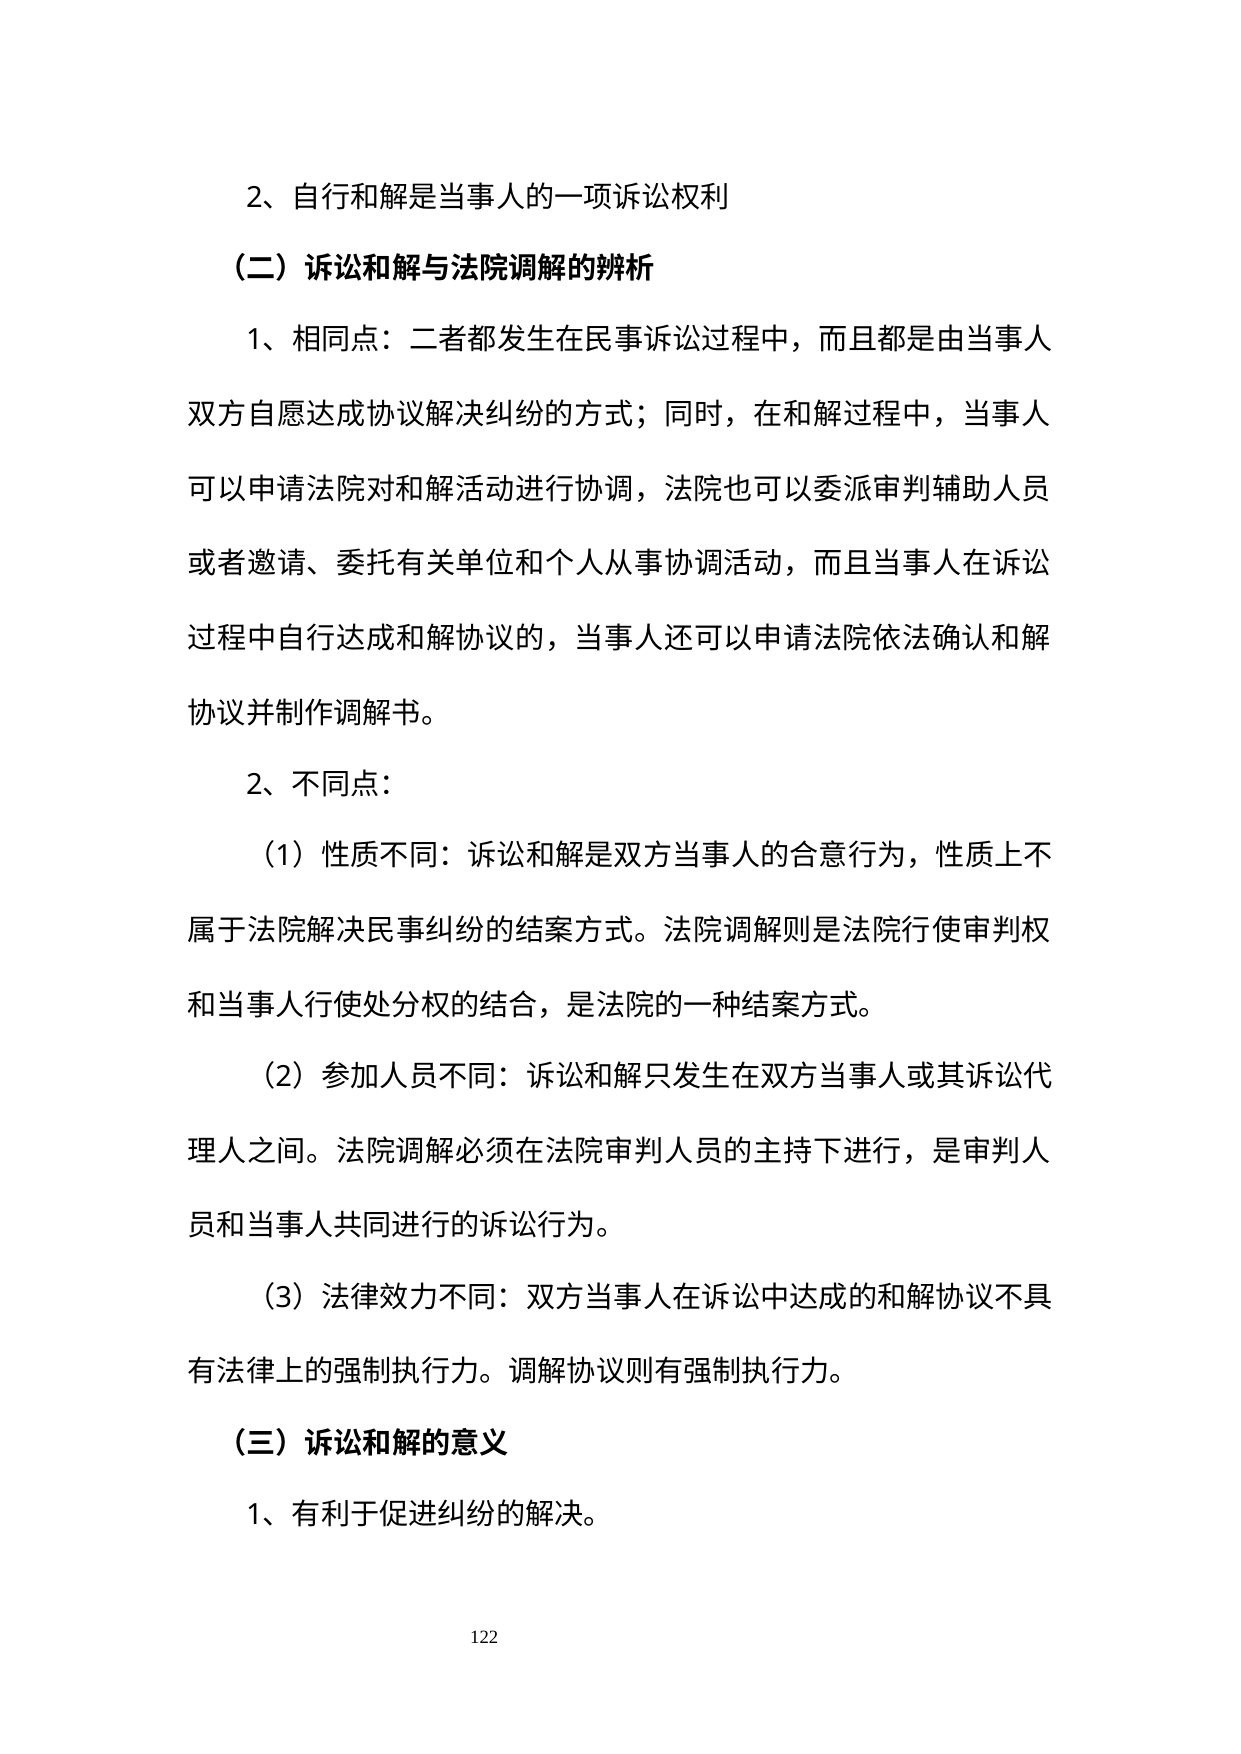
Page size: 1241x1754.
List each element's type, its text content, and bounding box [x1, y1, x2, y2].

text （3）法律效力不同：双方当事人在诉讼中达成的和解协议不具有法律上的强制执行力。调解协议则有强制执行力。 [187, 1262, 1053, 1402]
text 1、有利于促进纠纷的解决。 [187, 1479, 1053, 1544]
text （2）参加人员不同：诉讼和解只发生在双方当事人或其诉讼代理人之间。法院调解必须在法院审判人员的主持下进行，是审判人员和当事人共同进行的诉讼行为。 [187, 1041, 1053, 1256]
text 2、自行和解是当事人的一项诉讼权利 [187, 162, 1053, 227]
text （三）诉讼和解的意义 [187, 1408, 1053, 1473]
text （1）性质不同：诉讼和解是双方当事人的合意行为，性质上不属于法院解决民事纠纷的结案方式。法院调解则是法院行使审判权和当事人行使处分权的结合，是法院的一种结案方式。 [187, 821, 1053, 1035]
text 1、相同点：二者都发生在民事诉讼过程中，而且都是由当事人双方自愿达成协议解决纠纷的方式；同时，在和解过程中，当事人可以申请法院对和解活动进行协调，法院也可以委派审判辅助人员或者邀请、委托有关单位和个人从事协调活动，而且当事人在诉讼过程中自行达成和解协议的，当事人还可以申请法院依法确认和解协议并制作调解书。 [187, 304, 1053, 743]
text （二）诉讼和解与法院调解的辨析 [187, 233, 1053, 298]
text 2、不同点： [187, 749, 1053, 814]
